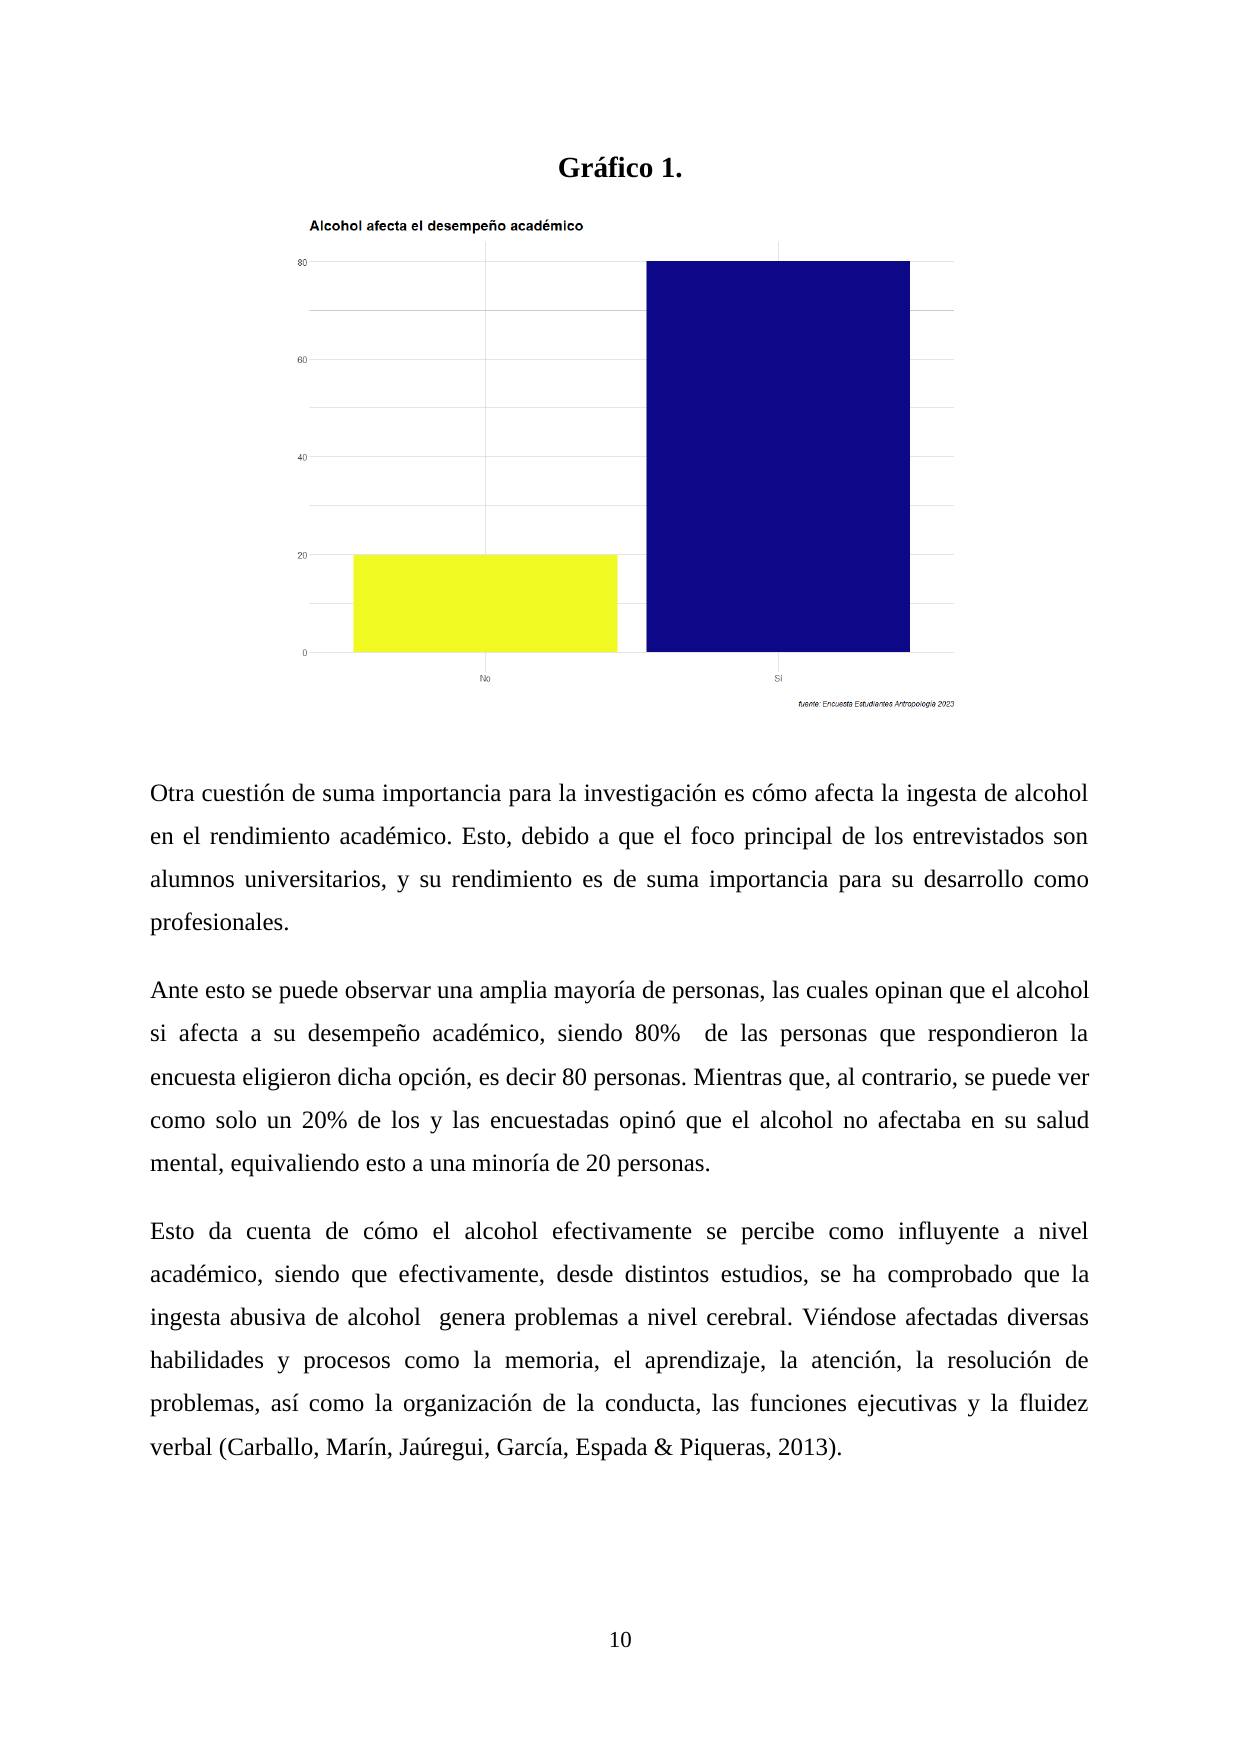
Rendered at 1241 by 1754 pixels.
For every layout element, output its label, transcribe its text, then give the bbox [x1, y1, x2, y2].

text Esto da cuenta de cómo el alcohol efectivamente se percibe como influyente a nivel académico, siendo que efectivamente, desde distintos estudios, se ha comprobado que la ingesta abusiva de alcohol genera problemas a nivel cerebral. Viéndose afectadas diversas habilidades y procesos como la memoria, el aprendizaje, la atención, la resolución de problemas, así como la organización de la conducta, las funciones ejecutivas y la fluidez verbal (Carballo, Marín, Jaúregui, García, Espada & Piqueras, 2013). [150, 1216, 1090, 1460]
text Gráfico 1. [150, 150, 1090, 183]
picture [276, 209, 963, 715]
text Ante esto se puede observar una amplia mayoría de personas, las cuales opinan que el alcohol si afecta a su desempeño académico, siendo 80% de las personas que respondieron la encuesta eligieron dicha opción, es decir 80 personas. Mientras que, al contrario, se puede ver como solo un 20% de los y las encuestadas opinó que el alcohol no afectaba en su salud mental, equivaliendo esto a una minoría de 20 personas. [150, 975, 1090, 1177]
